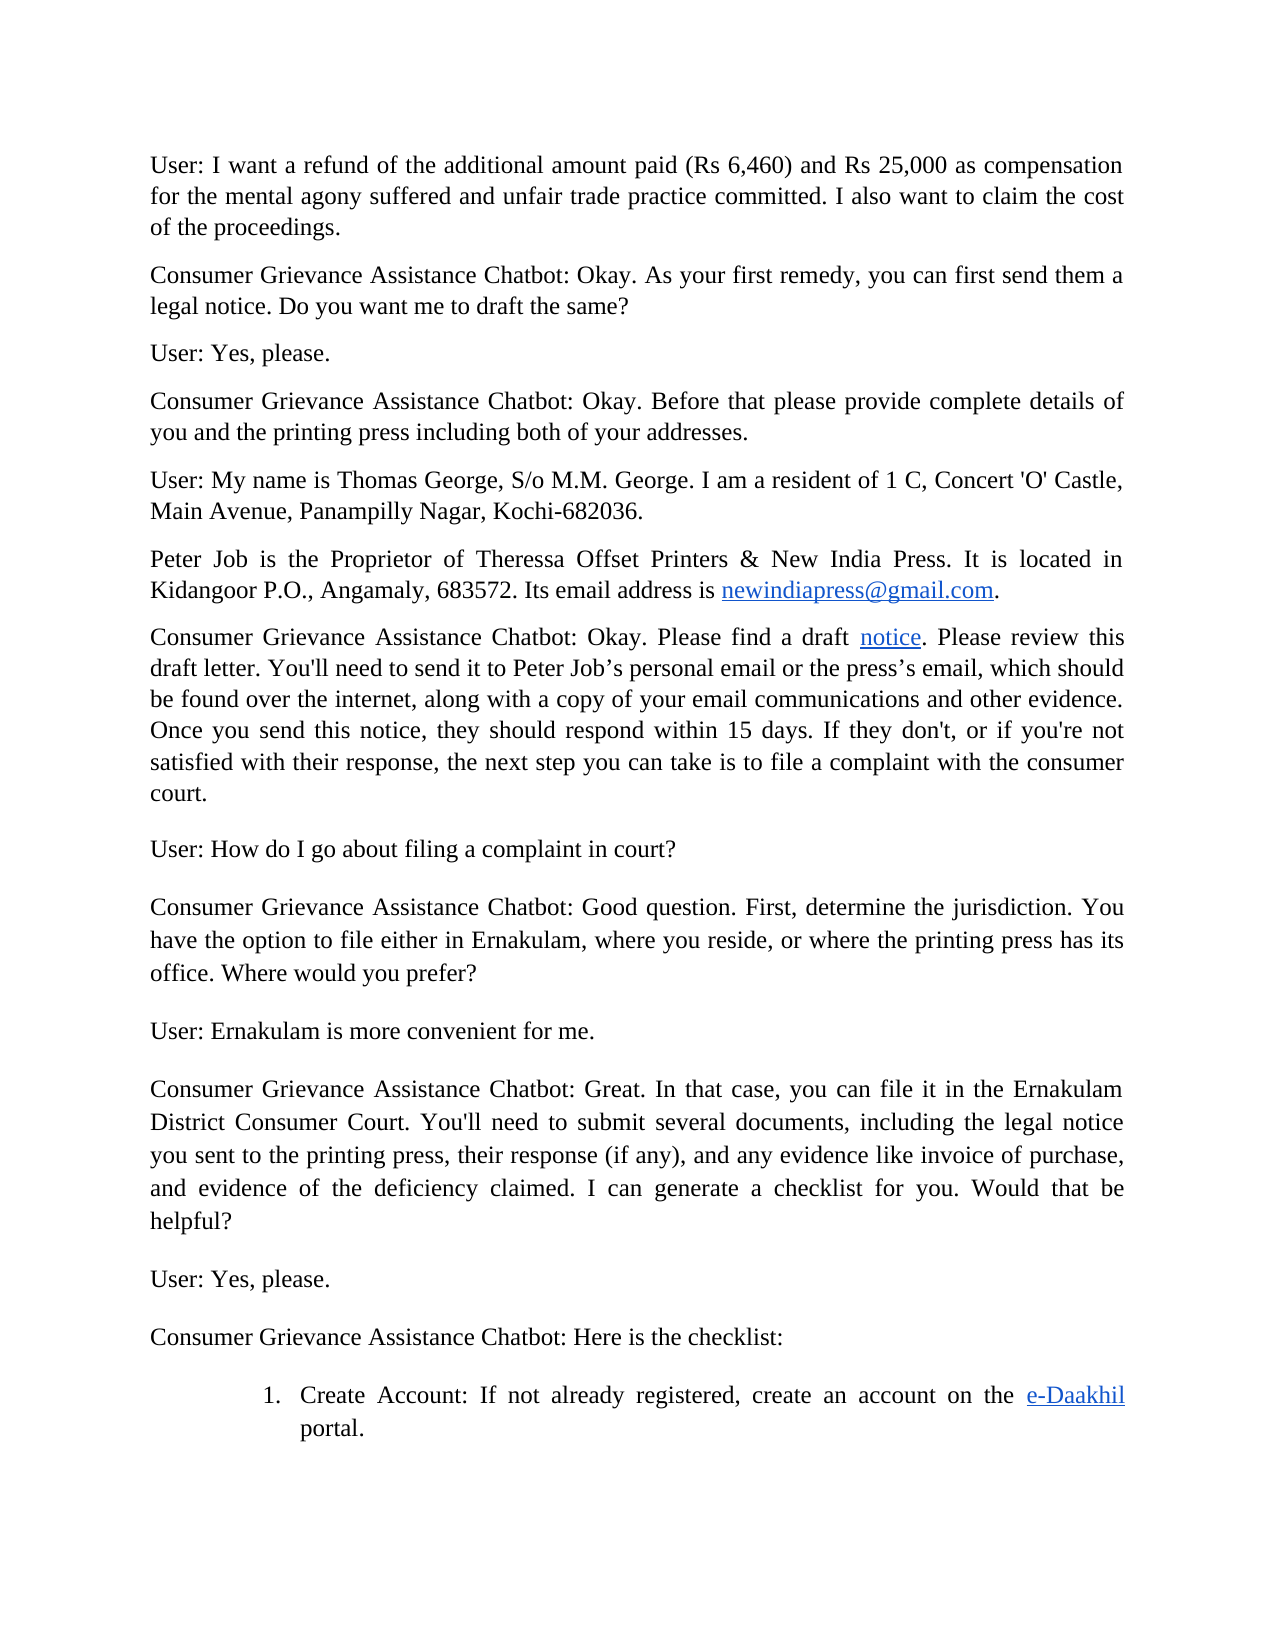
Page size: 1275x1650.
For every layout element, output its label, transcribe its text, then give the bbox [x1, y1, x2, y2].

list Create Account: If not already registered, create an account on the e-Daakhil portal. [262, 1380, 1125, 1442]
text Consumer Grievance Assistance Chatbot: Good question. First, determine the jurisdiction. You have the option to file either in Ernakulam, where you reside, or where the printing press has its office. Where would you prefer? [150, 892, 1125, 987]
text Consumer Grievance Assistance Chatbot: Okay. As your first remedy, you can first send them a legal notice. Do you want me to draft the same? [150, 260, 1125, 319]
text Consumer Grievance Assistance Chatbot: Okay. Before that please provide complete details of you and the printing press including both of your addresses. [150, 386, 1125, 446]
text User: Yes, please. [150, 1264, 1125, 1293]
text Peter Job is the Proprietor of Theressa Offset Printers & New India Press. It is located in Kidangoor P.O., Angamaly, 683572. Its email address is newindiapress@gmail.com. [150, 544, 1125, 603]
text Consumer Grievance Assistance Chatbot: Here is the checklist: [150, 1322, 1125, 1351]
text Consumer Grievance Assistance Chatbot: Great. In that case, you can file it in the Ernakulam District Consumer Court. You'll need to submit several documents, including the legal notice you sent to the printing press, their response (if any), and any evidence like invoice of purchase, and evidence of the deficiency claimed. I can generate a checklist for you. Would that be helpful? [150, 1074, 1125, 1235]
text User: My name is Thomas George, S/o M.M. George. I am a resident of 1 C, Concert 'O' Castle, Main Avenue, Panampilly Nagar, Kochi-682036. [150, 465, 1125, 525]
text User: Ernakulam is more convenient for me. [150, 1016, 1125, 1044]
text Consumer Grievance Assistance Chatbot: Okay. Please find a draft notice. Please review this draft letter. You'll need to send it to Peter Job’s personal email or the press’s email, which should be found over the internet, along with a copy of your email communications and other evidence. Once you send this notice, they should respond within 15 days. If they don't, or if you're not satisfied with their response, the next step you can take is to file a complaint with the consumer court. [150, 622, 1125, 806]
text User: How do I go about filing a complaint in court? [150, 834, 1125, 862]
text User: Yes, please. [150, 338, 1125, 367]
text User: I want a refund of the additional amount paid (Rs 6,460) and Rs 25,000 as compensation for the mental agony suffered and unfair trade practice committed. I also want to claim the cost of the proceedings. [150, 150, 1125, 241]
